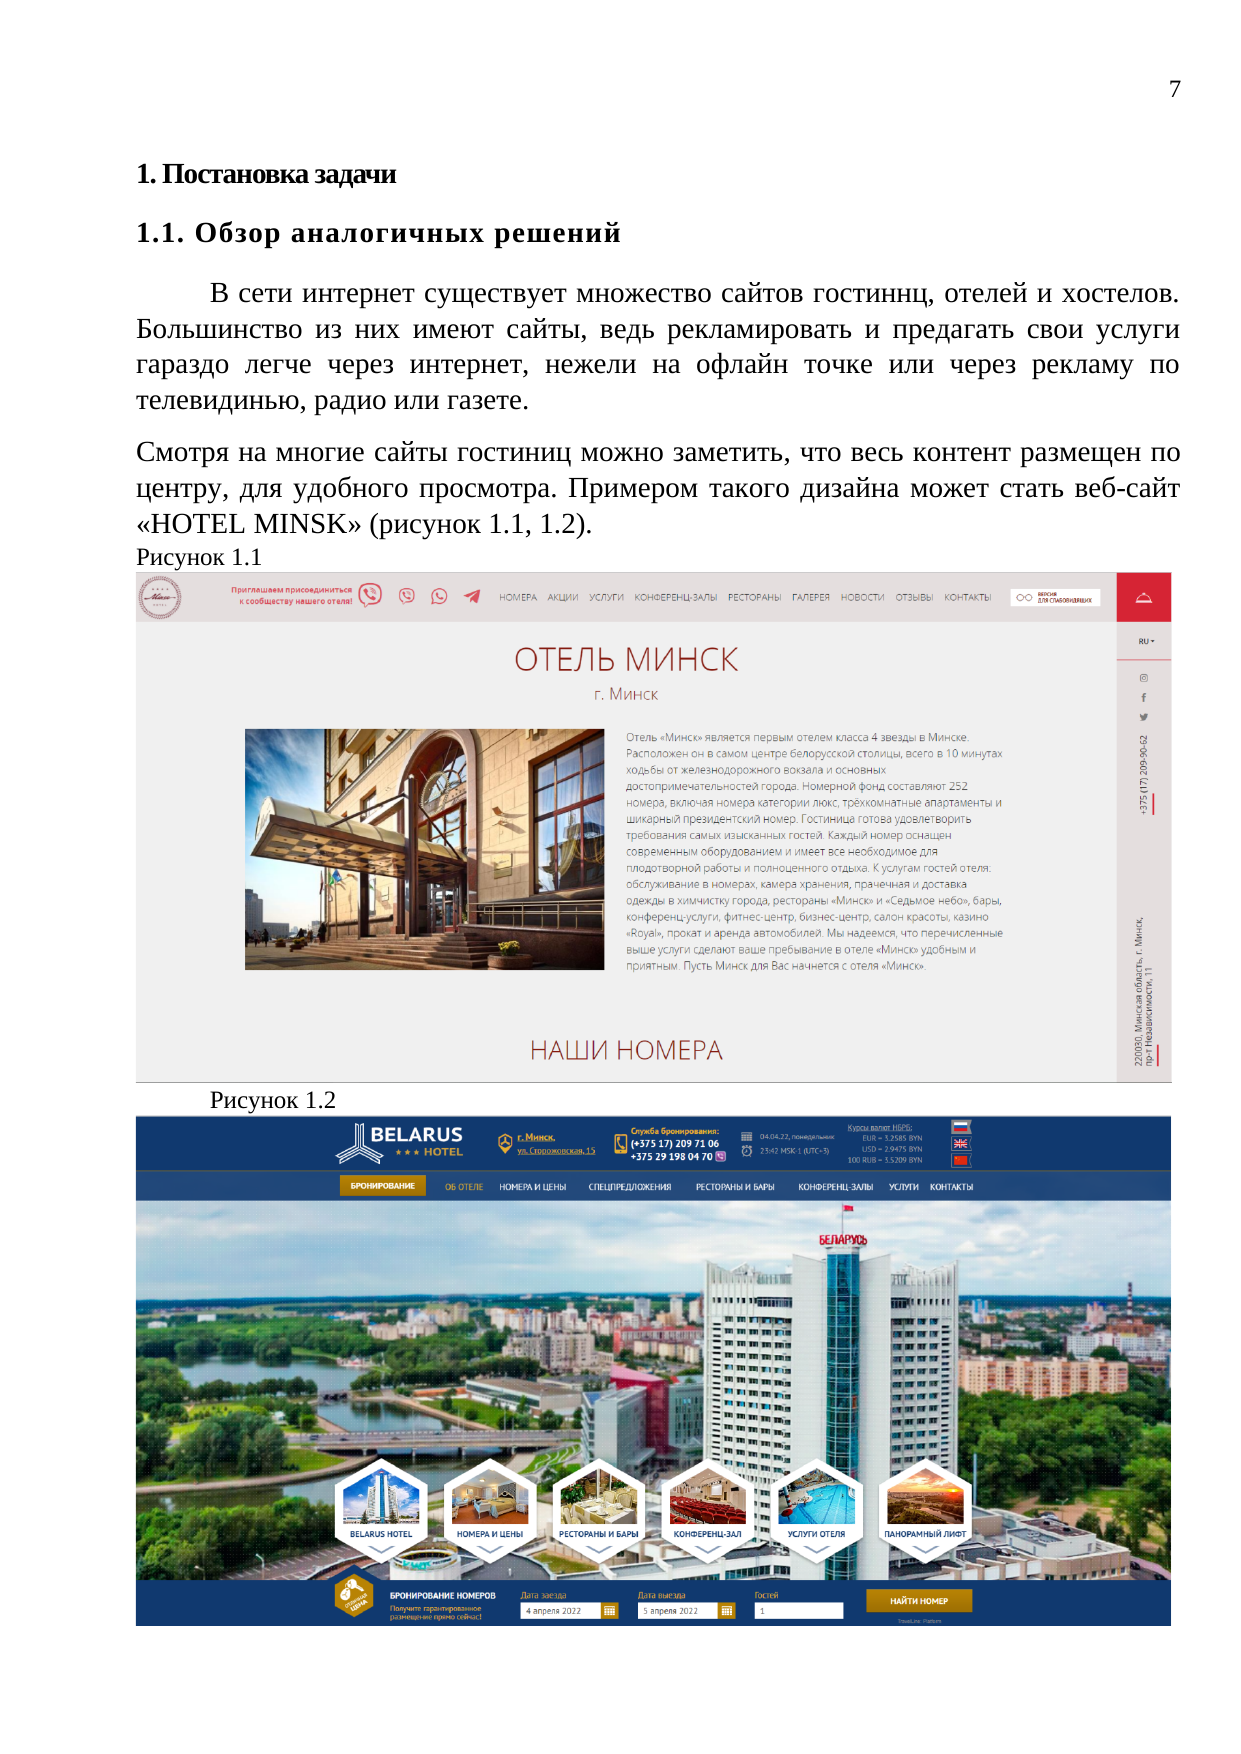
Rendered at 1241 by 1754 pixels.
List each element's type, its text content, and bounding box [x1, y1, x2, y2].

subtitle 1.1. Обзор аналогичных решений [136, 215, 1181, 248]
text В сети интернет существует множество сайтов гостиннц, отелей и хостелов. Большинство из них имеют сайты, ведь рекламировать и предагать свои услуги гараздо легче через интернет, нежели на офлайн точке или через рекламу по телевидинью, радио или газете. [136, 275, 1181, 416]
picture [135, 572, 1172, 1083]
text Рисунок 1.1 [136, 542, 1181, 570]
title 1. Постановка задачи [136, 156, 1181, 190]
text Смотря на многие сайты гостиниц можно заметить, что весь контент размещен по центру, для удобного просмотра. Примером такого дизайна может стать веб-сайт «HOTEL MINSK» (рисунок 1.1, 1.2). [136, 434, 1181, 539]
picture [135, 1115, 1172, 1626]
text Рисунок 1.2 [136, 1085, 1181, 1113]
